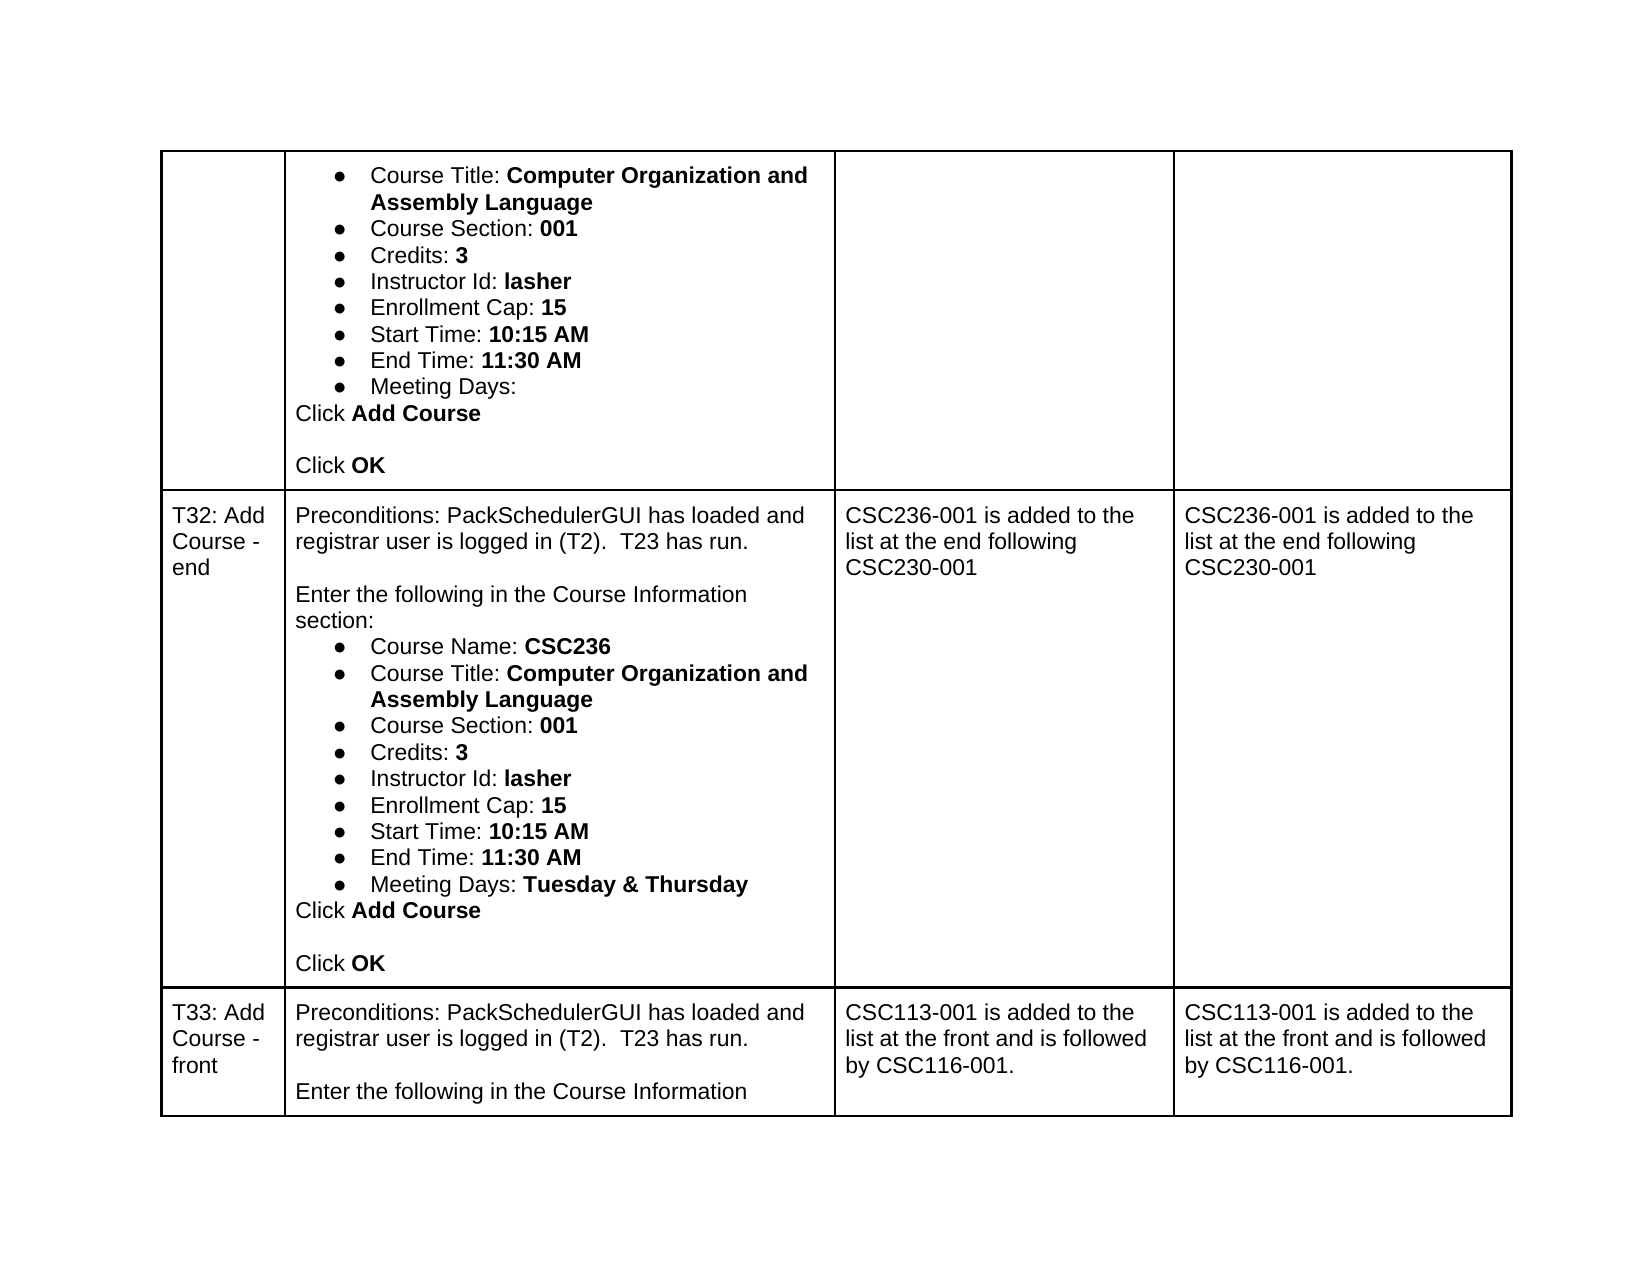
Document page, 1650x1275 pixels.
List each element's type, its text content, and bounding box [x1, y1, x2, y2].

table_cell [163, 152, 284, 489]
table_cell T32: Add Course - end [163, 491, 284, 986]
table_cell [836, 989, 1173, 1115]
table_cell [286, 152, 834, 489]
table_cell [286, 989, 834, 1115]
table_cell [163, 989, 284, 1115]
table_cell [1175, 152, 1510, 489]
table_cell CSC236-001 is added to the list at the end following CSC230-001 [836, 491, 1173, 986]
table_cell Preconditions: PackSchedulerGUI has loaded and registrar user is logged in (T2). T23 has run. Enter the following in the Course Information section: Course Name: CSC236 Course Title: Computer Organization and Assembly Language Course Section: 001 Credits: 3 Instructor Id: lasher Enrollment Cap: 15 Start Time: 10:15 AM End Time: 11:30 AM Meeting Days: Tuesday & Thursday Click Add Course Click OK [286, 491, 834, 986]
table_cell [836, 152, 1173, 489]
table_cell CSC236-001 is added to the list at the end following CSC230-001 [1175, 491, 1510, 986]
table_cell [1175, 989, 1510, 1115]
